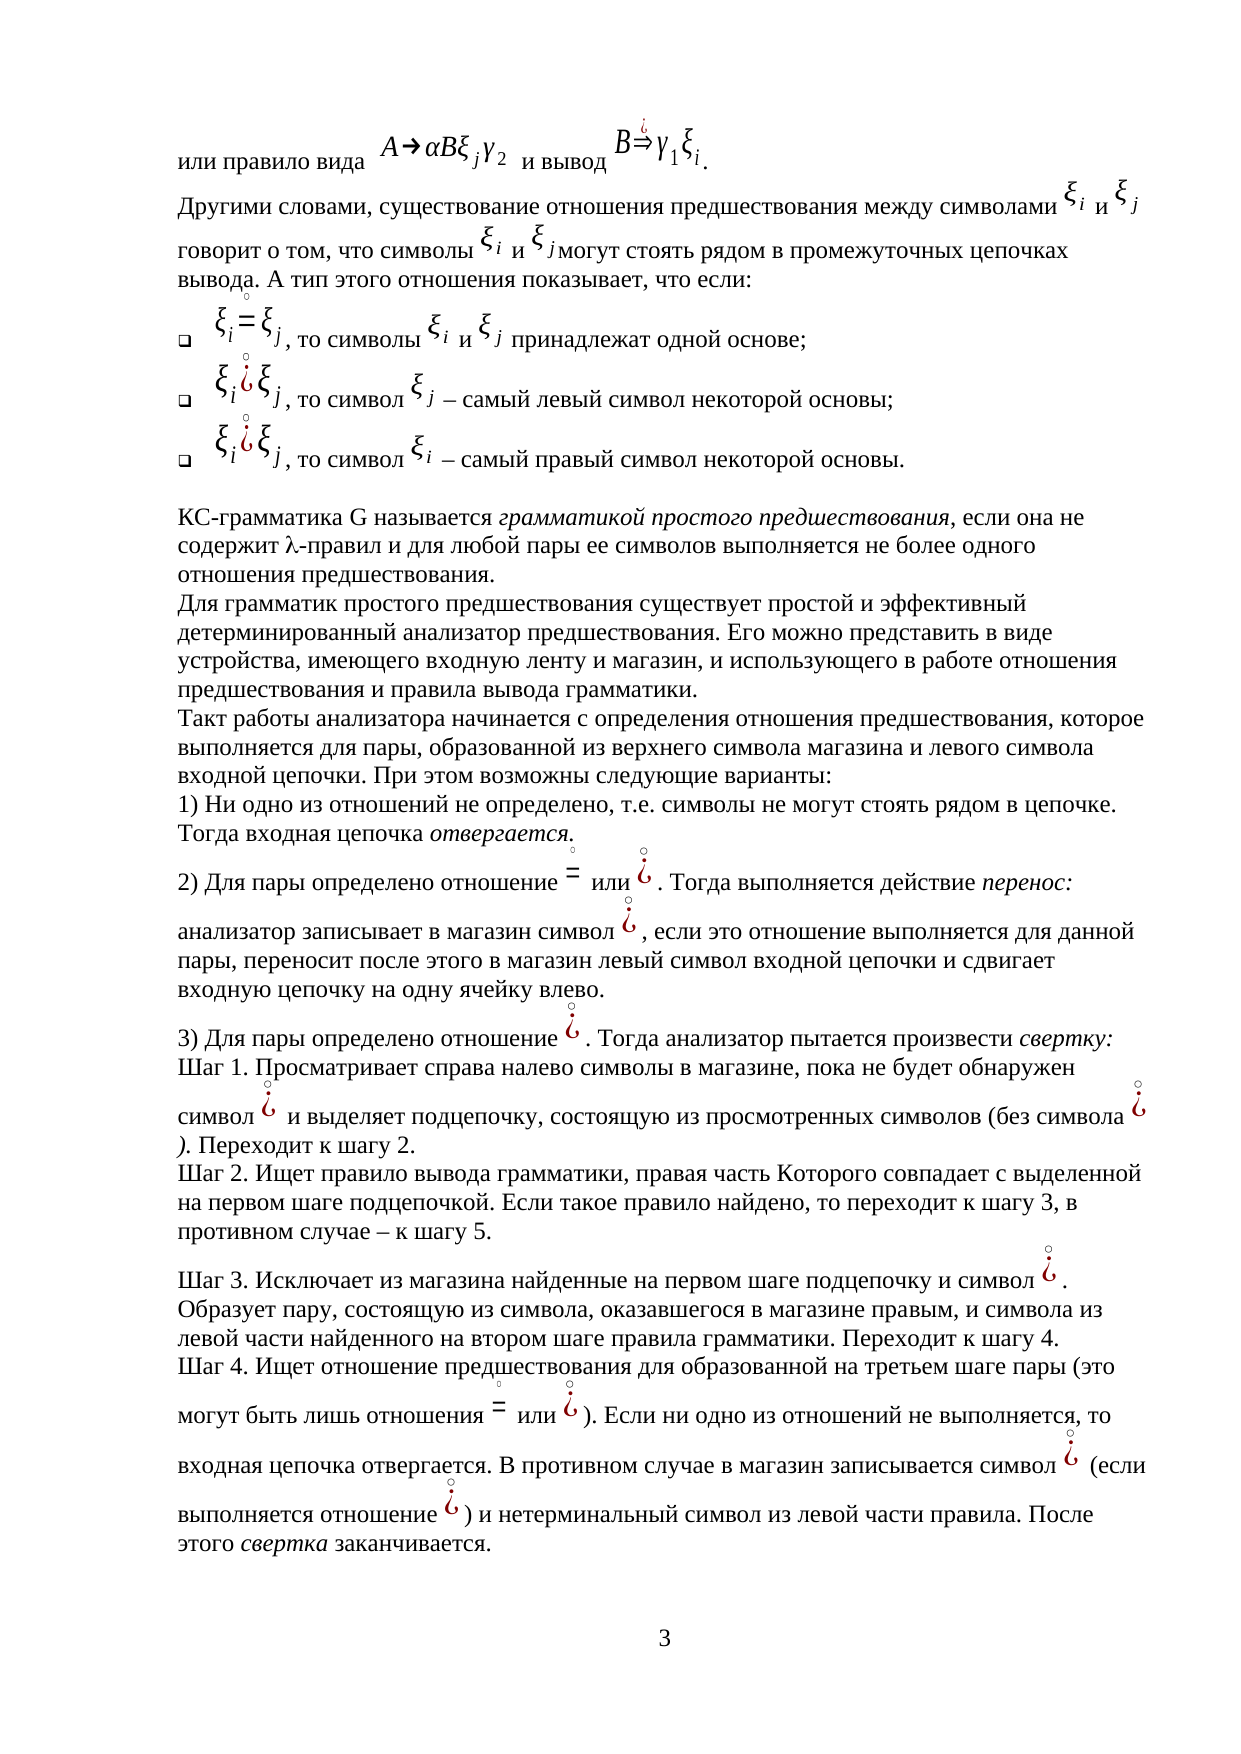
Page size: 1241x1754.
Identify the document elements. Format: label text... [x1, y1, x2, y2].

text КС-грамматика G называется грамматикой простого предшествования, если она не содержит -правил и для любой пары ее символов выполняется не более одного отношения предшествования. [177, 502, 1152, 588]
list , то символ – самый правый символ некоторой основы. [177, 413, 1152, 473]
text 3) Для пары определено отношение . Тогда анализатор пытается произвести свертку: [177, 1003, 1152, 1052]
text 2) Для пары определено отношение или . Тогда выполняется действие перенос: анализатор записывает в магазин символ , если это отношение выполняется для данной пары, переносит после этого в магазин левый символ входной цепочки и сдвигает входную цепочку на одну ячейку влево. [177, 847, 1152, 1003]
text Шаг 3. Исключает из магазина найденные на первом шаге подцепочку и символ . Образует пару, состоящую из символа, оказавшегося в магазине правым, и символа из левой части найденного на втором шаге правила грамматики. Переходит к шагу 4. [177, 1245, 1152, 1351]
text Другими словами, существование отношения предшествования между символами и говорит о том, что символы и могут стоять рядом в промежуточных цепочках вывода. А тип этого отношения показывает, что если: [177, 175, 1152, 293]
text Шаг 4. Ищет отношение предшествования для образованной на третьем шаге пары (это могут быть лишь отношения или ). Если ни одно из отношений не выполняется, то входная цепочка отвергается. В противном случае в магазин записывается символ (если выполняется отношение ) и нетерминальный символ из левой части правила. После этого свертка заканчивается. [177, 1351, 1152, 1556]
list , то символ – самый левый символ некоторой основы; [177, 353, 1152, 413]
text Шаг 1. Просматривает справа налево символы в магазине, пока не будет обнаружен символ и выделяет подцепочку, состоящую из просмотренных символов (без символа ). Переходит к шагу 2. [177, 1052, 1152, 1158]
list , то символы и принадлежат одной основе; [177, 293, 1152, 353]
text или правило вида и вывод . [177, 118, 1152, 175]
text Для грамматик простого предшествования существует простой и эффективный детерминированный анализатор предшествования. Его можно представить в виде устройства, имеющего входную ленту и магазин, и использующего в работе отношения предшествования и правила вывода грамматики. [177, 588, 1152, 703]
text 1) Ни одно из отношений не определено, т.е. символы не могут стоять рядом в цепочке. Тогда входная цепочка отвергается. [177, 789, 1152, 847]
text Такт работы анализатора начинается с определения отношения предшествования, которое выполняется для пары, образованной из верхнего символа магазина и левого символа входной цепочки. При этом возможны следующие варианты: [177, 703, 1152, 789]
text Шаг 2. Ищет правило вывода грамматики, правая часть Которого совпадает с выделенной на первом шаге подцепочкой. Если такое правило найдено, то переходит к шагу 3, в противном случае – к шагу 5. [177, 1158, 1152, 1245]
